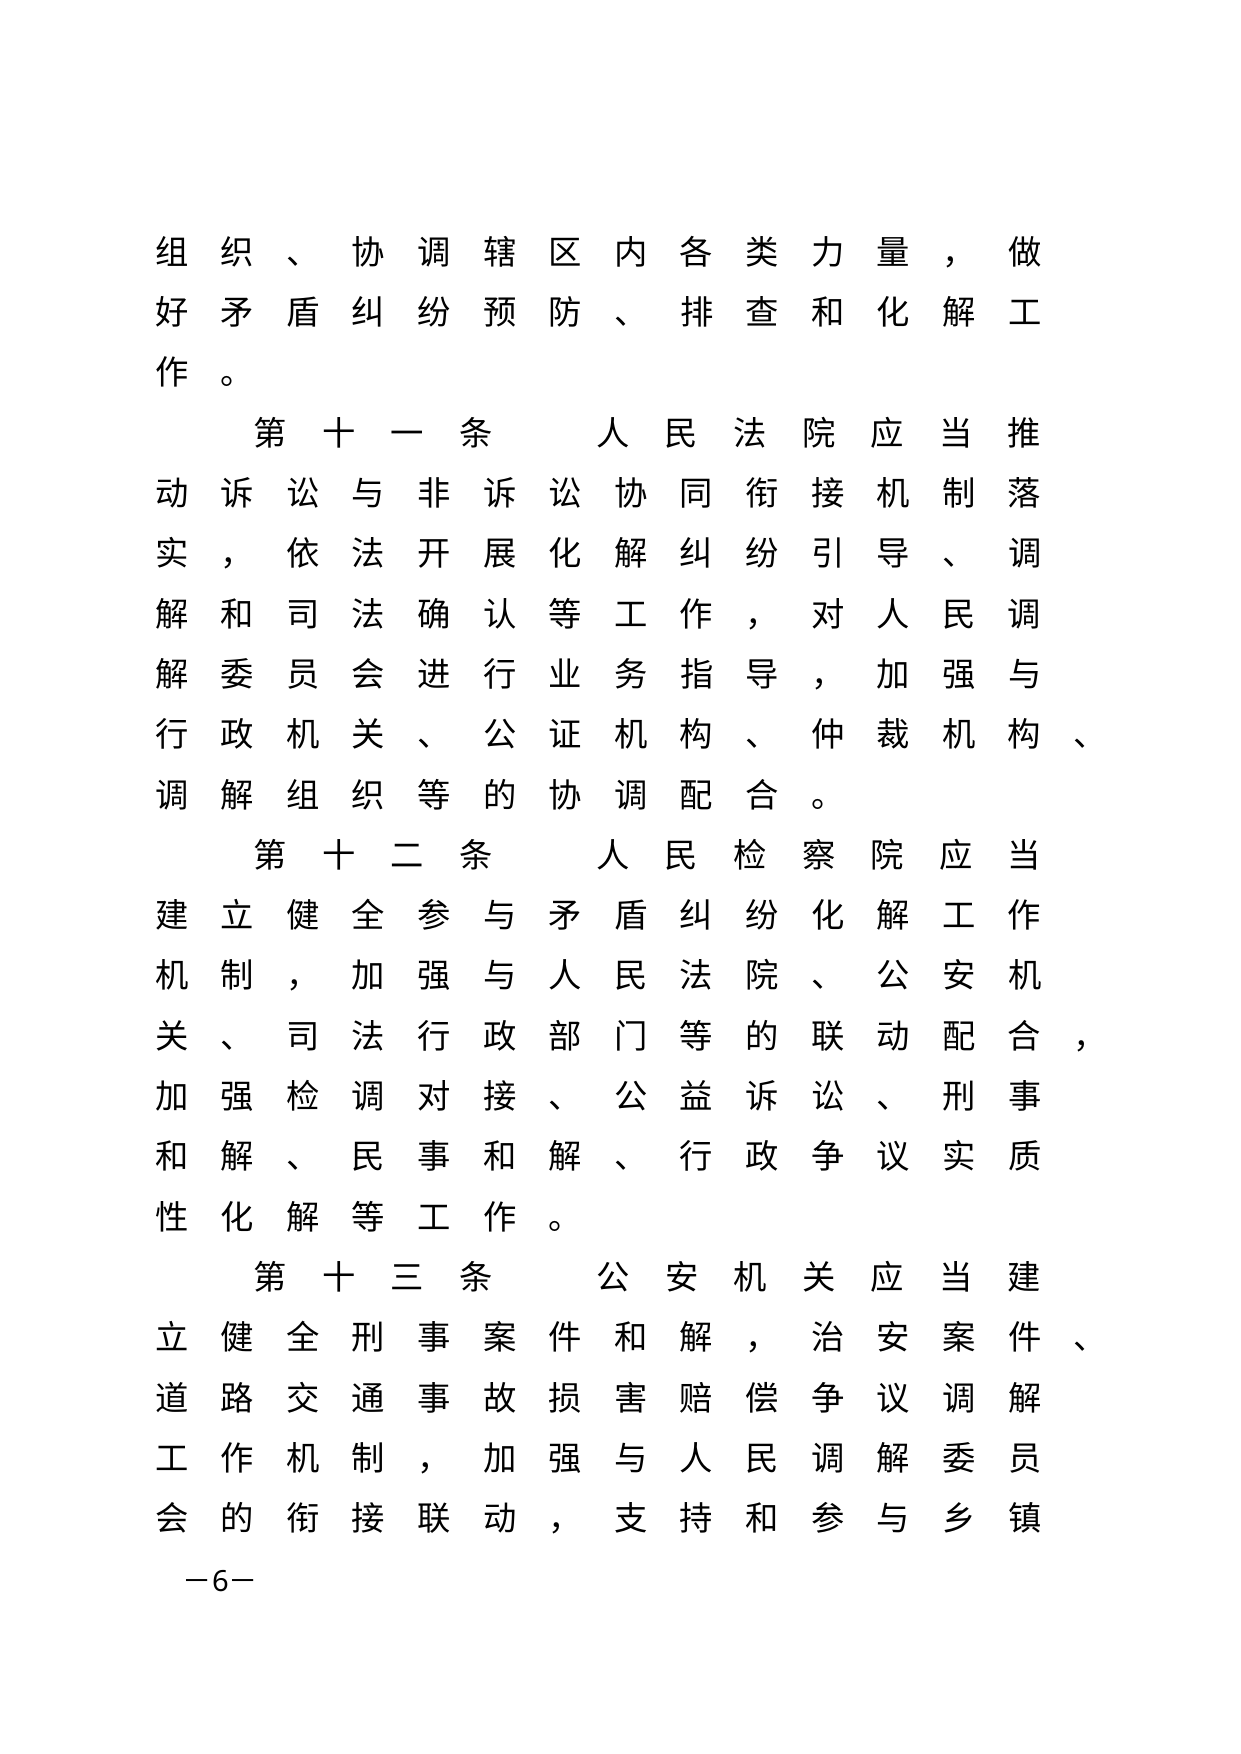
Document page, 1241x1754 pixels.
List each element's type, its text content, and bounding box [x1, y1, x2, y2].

text 第十二条 人民检察院应当建立健全参与矛盾纠纷化解工作机制，加强与人民法院、公安机关、司法行政部门等的联动配合，加强检调对接、公益诉讼、刑事和解、民事和解、行政争议实质性化解等工作。 [155, 823, 1073, 1245]
text 乡镇人民政府、街道办事处依法建立健全人民调解工作机制，组织、协调辖区内各类力量，做好矛盾纠纷预防、排查和化解工作。 [155, 219, 1073, 400]
text 第十三条 公安机关应当建立健全刑事案件和解，治安案件、道路交通事故损害赔偿争议调解工作机制，加强与人民调解委员会的衔接联动，支持和参与乡镇人民政府、街道办事处、基层群众性自治组织的矛盾纠纷化解工作。 [155, 1245, 1073, 1546]
text 第十一条 人民法院应当推动诉讼与非诉讼协同衔接机制落实，依法开展化解纠纷引导、调解和司法确认等工作，对人民调解委员会进行业务指导，加强与行政机关、公证机构、仲裁机构、调解组织等的协调配合。 [155, 400, 1073, 823]
